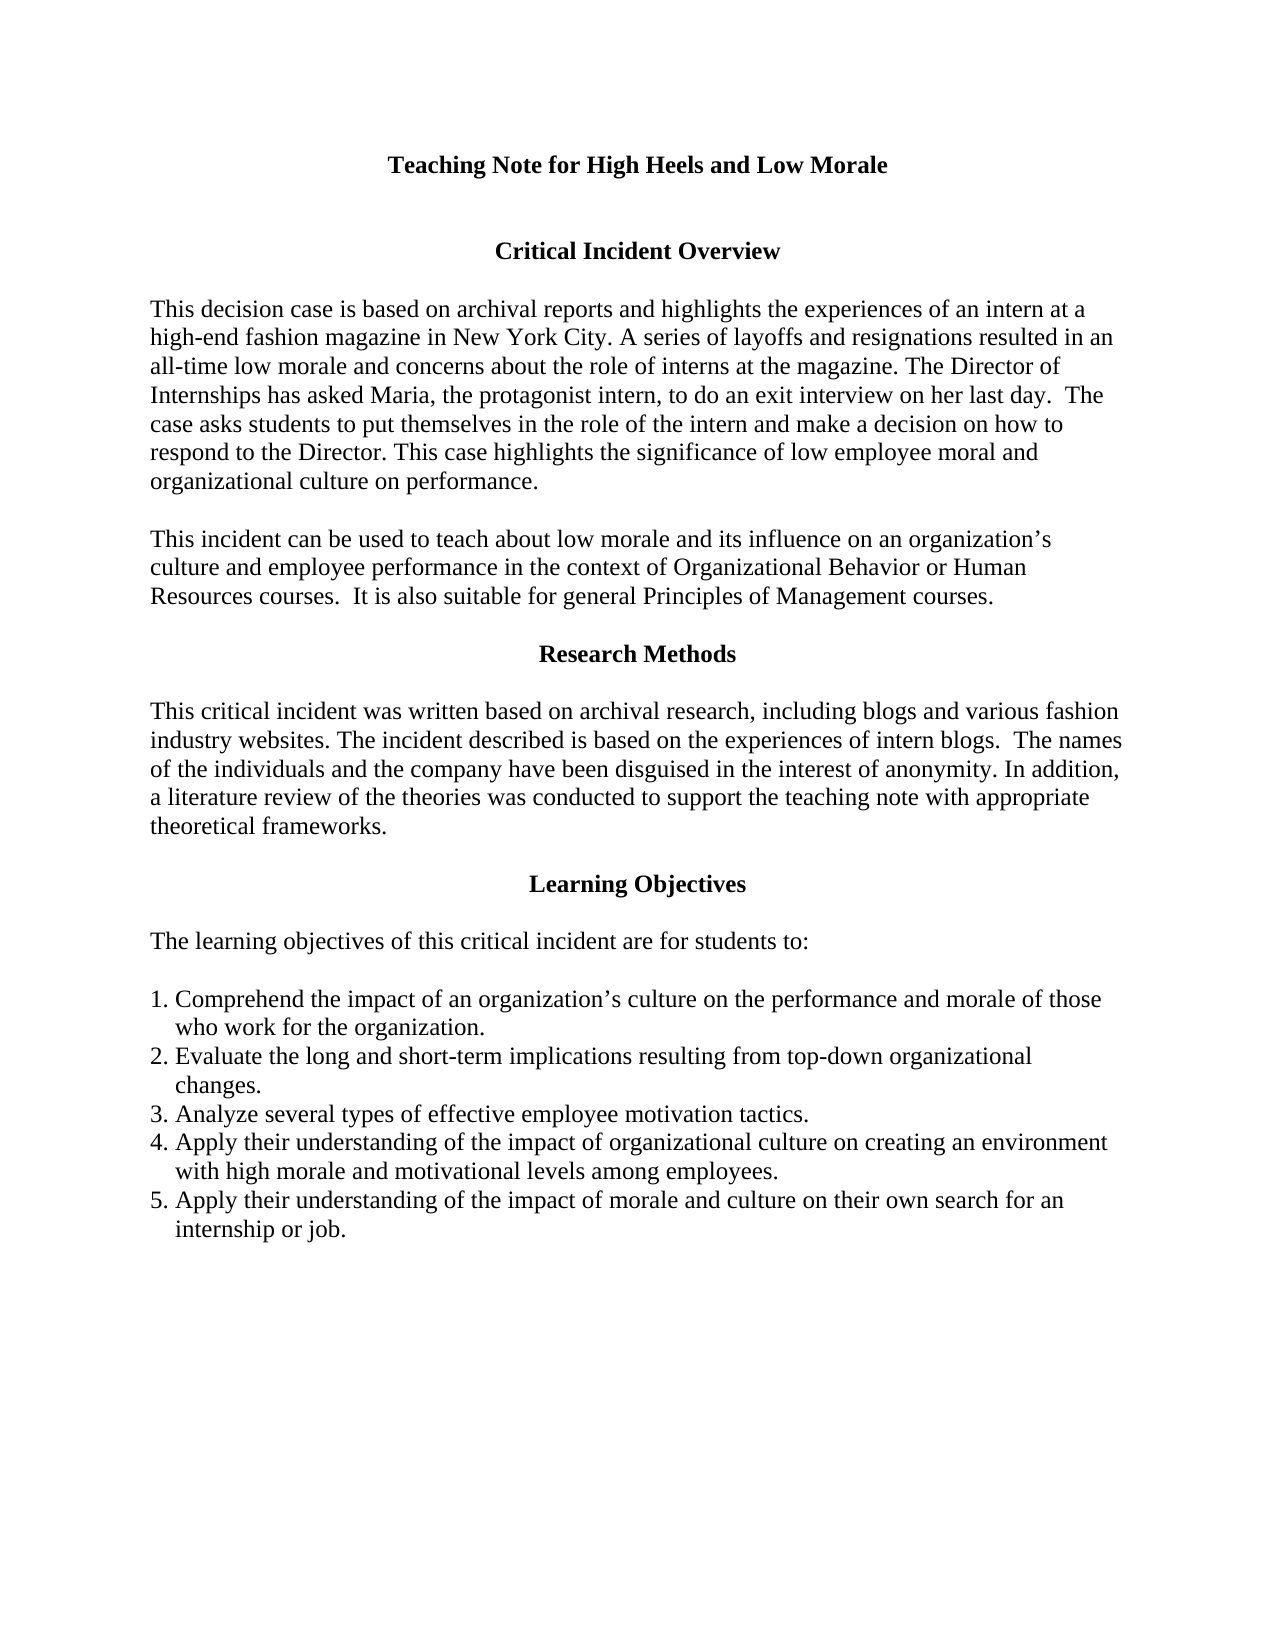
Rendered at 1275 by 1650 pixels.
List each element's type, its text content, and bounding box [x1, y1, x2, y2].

text This critical incident was written based on archival research, including blogs and various fashion industry websites. The incident described is based on the experiences of intern blogs. The names of the individuals and the company have been disguised in the interest of anonymity. In addition, a literature review of the theories was conducted to support the teaching note with appropriate theoretical frameworks. [150, 696, 1125, 840]
text This decision case is based on archival reports and highlights the experiences of an intern at a high-end fashion magazine in New York City. A series of layoffs and resignations resulted in an all-time low morale and concerns about the role of interns at the magazine. The Director of Internships has asked Maria, the protagonist intern, to do an exit interview on her last day. The case asks students to put themselves in the role of the intern and make a decision on how to respond to the Director. This case highlights the significance of low employee moral and organizational culture on performance. [150, 294, 1125, 495]
text This incident can be used to teach about low morale and its influence on an organization’s culture and employee performance in the context of Organizational Behavior or Human Resources courses. It is also suitable for general Principles of Management courses. [150, 524, 1125, 610]
text Critical Incident Overview [150, 236, 1125, 265]
text Teaching Note for High Heels and Low Morale [150, 150, 1125, 179]
list Evaluate the long and short-term implications resulting from top-down organizational changes. [150, 1041, 1125, 1099]
text Learning Objectives [150, 869, 1125, 897]
list Analyze several types of effective employee motivation tactics. [150, 1099, 1125, 1127]
text Research Methods [150, 639, 1125, 667]
list Apply their understanding of the impact of organizational culture on creating an environment with high morale and motivational levels among employees. [150, 1127, 1125, 1185]
text The learning objectives of this critical incident are for students to: [150, 926, 1125, 955]
list Comprehend the impact of an organization’s culture on the performance and morale of those who work for the organization. [150, 984, 1125, 1041]
list Apply their understanding of the impact of morale and culture on their own search for an internship or job. [150, 1185, 1125, 1242]
